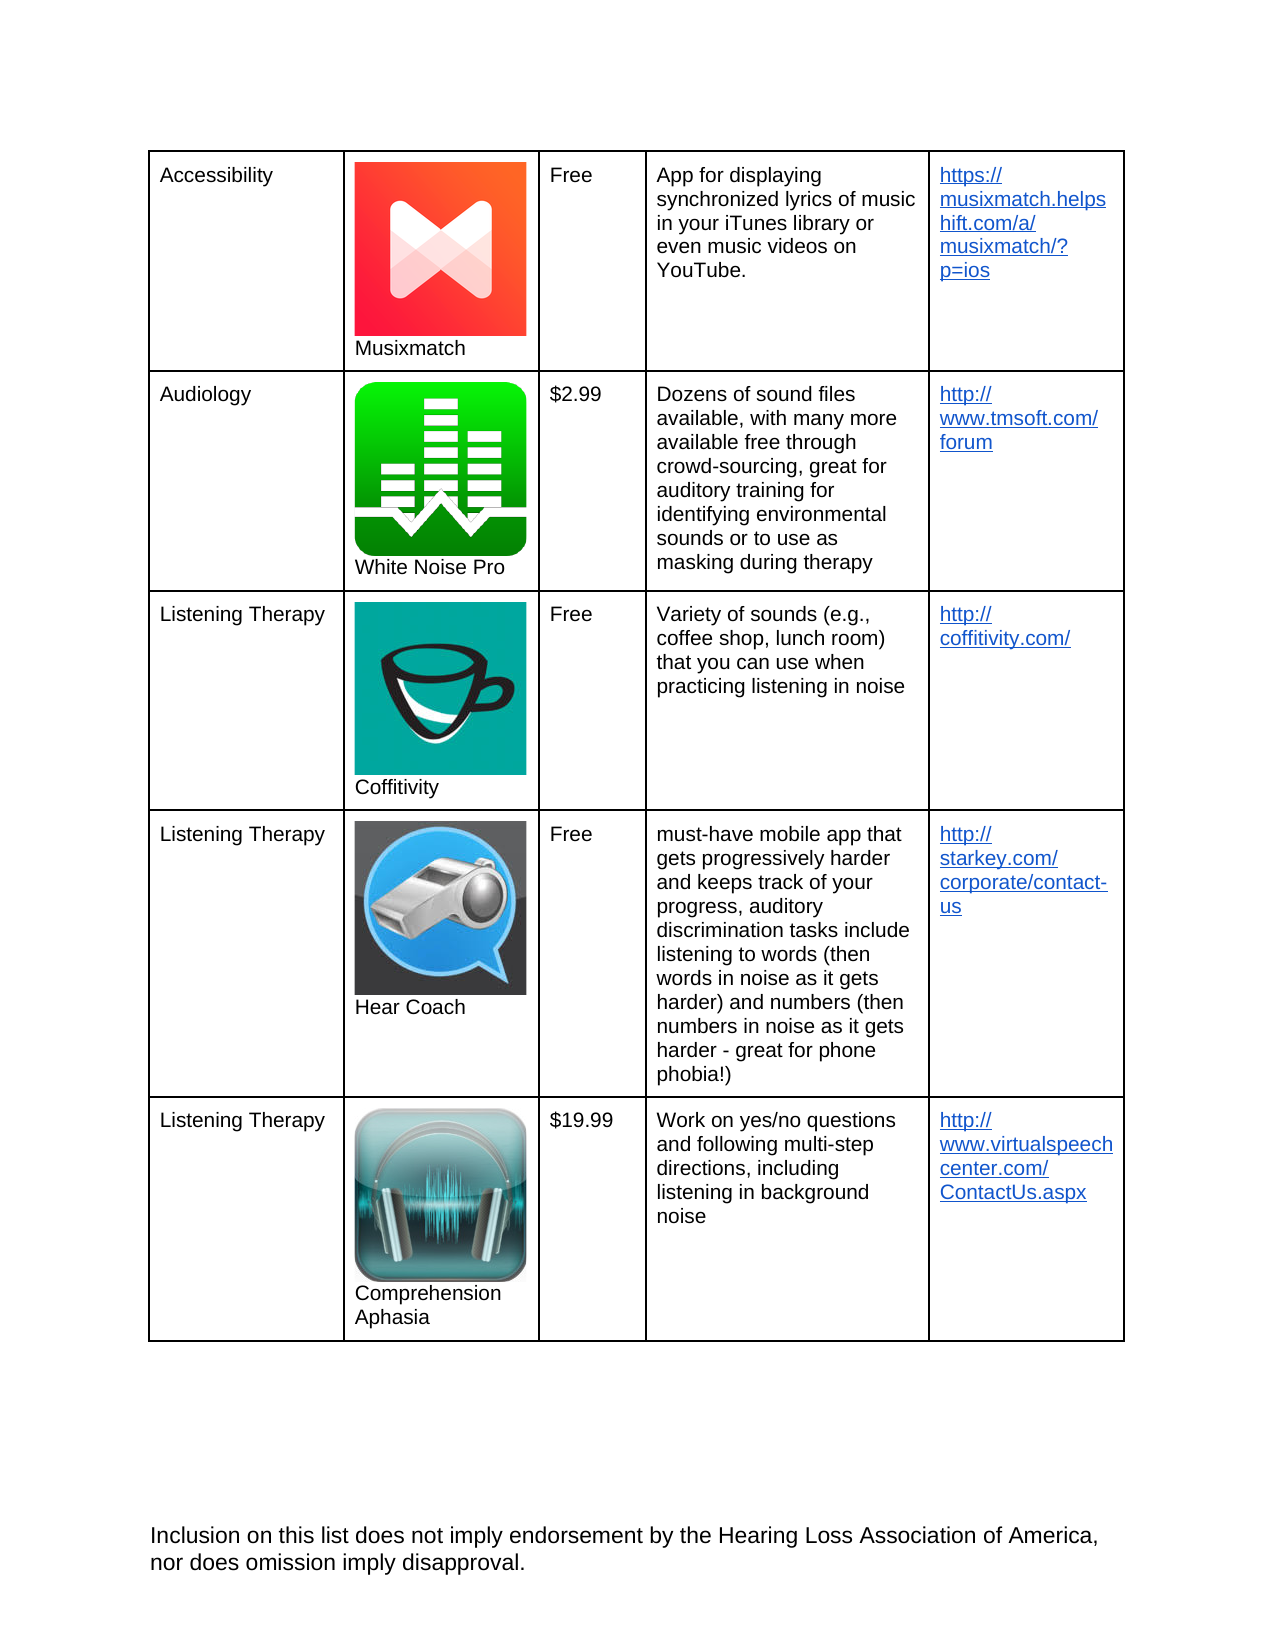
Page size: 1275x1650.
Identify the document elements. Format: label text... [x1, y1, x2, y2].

table_cell http://www.virtualspeechcenter.com/ContactUs.aspx [930, 1098, 1123, 1339]
table_cell Comprehension Aphasia [345, 1098, 538, 1339]
table_cell Free [540, 152, 645, 370]
table_cell $19.99 [540, 1098, 645, 1339]
table_cell Free [540, 592, 645, 809]
table_cell Hear Coach [345, 811, 538, 1096]
table_cell White Noise Pro [345, 372, 538, 589]
table_cell Variety of sounds (e.g., coffee shop, lunch room) that you can use when practicing listening in noise [647, 592, 928, 809]
picture [354, 1108, 527, 1282]
table_cell Musixmatch [345, 152, 538, 370]
table_cell Work on yes/no questions and following multi-step directions, including listening in background noise [647, 1098, 928, 1339]
table_cell Audiology [150, 372, 343, 589]
table_cell must-have mobile app that gets progressively harder and keeps track of your progress, auditory discrimination tasks include listening to words (then words in noise as it gets harder) and numbers (then numbers in noise as it gets harder - great for phone phobia!) [647, 811, 928, 1096]
table_cell Listening Therapy [150, 1098, 343, 1339]
table_cell Dozens of sound files available, with many more available free through crowd-sourcing, great for auditory training for identifying environmental sounds or to use as masking during therapy [647, 372, 928, 589]
table_cell Listening Therapy [150, 811, 343, 1096]
picture [354, 382, 527, 556]
table_cell https://musixmatch.helpshift.com/a/musixmatch/?p=ios [930, 152, 1123, 370]
picture [354, 821, 527, 995]
table_cell App for displaying synchronized lyrics of music in your iTunes library or even music videos on YouTube. [647, 152, 928, 370]
table_cell http://coffitivity.com/ [930, 592, 1123, 809]
table_cell Free [540, 811, 645, 1096]
picture [354, 162, 527, 336]
table_cell Listening Therapy [150, 592, 343, 809]
table_cell Accessibility [150, 152, 343, 370]
table_cell http://starkey.com/corporate/contact-us [930, 811, 1123, 1096]
table_cell $2.99 [540, 372, 645, 589]
picture [354, 602, 527, 775]
table_cell Coffitivity [345, 592, 538, 809]
table_cell http://www.tmsoft.com/forum [930, 372, 1123, 589]
